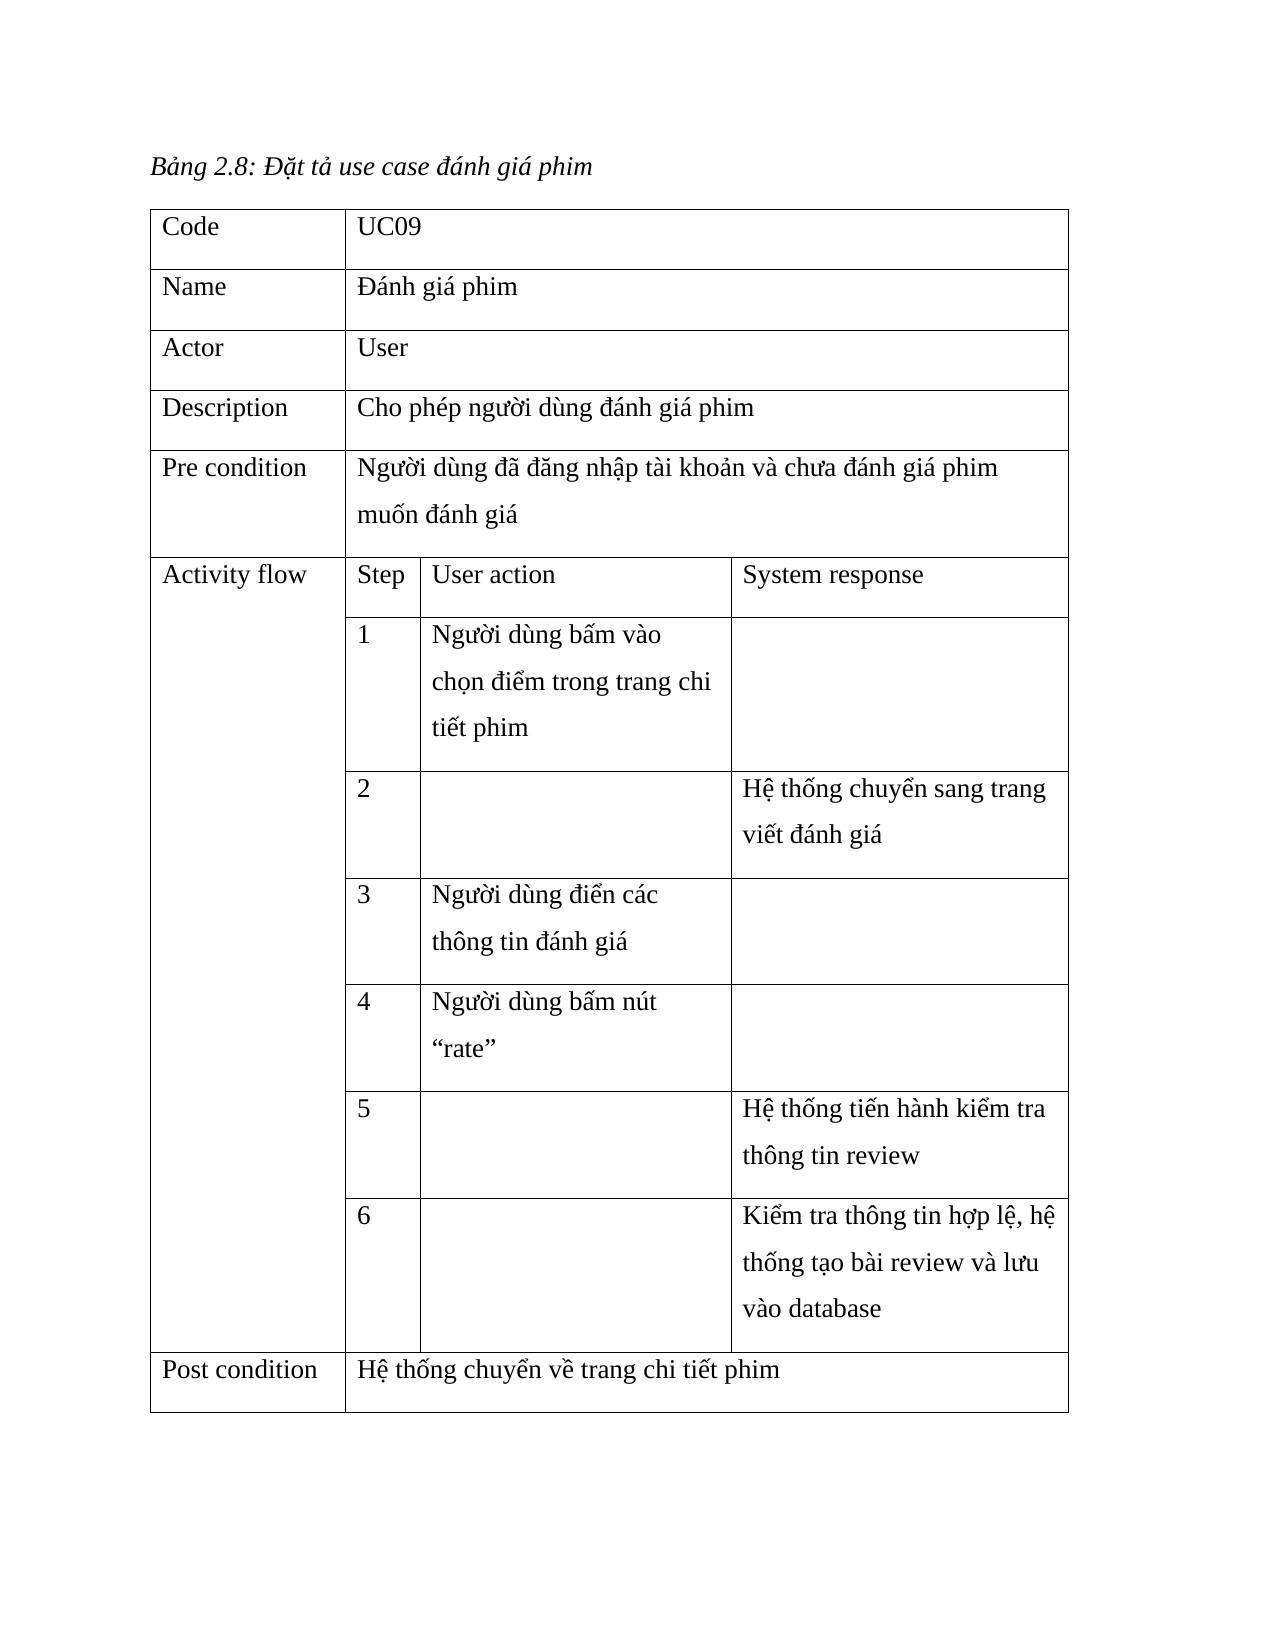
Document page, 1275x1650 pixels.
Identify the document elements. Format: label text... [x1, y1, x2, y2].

table_cell Người dùng bấm vào chọn điểm trong trang chi tiết phim [421, 618, 731, 771]
table_cell Người dùng bấm nút “rate” [421, 985, 731, 1091]
table_cell Cho phép người dùng đánh giá phim [346, 391, 1068, 450]
table_cell [732, 879, 1068, 984]
table_cell 3 [346, 879, 420, 984]
table_cell Hệ thống tiến hành kiểm tra thông tin review [732, 1092, 1068, 1198]
table_cell Name [151, 270, 345, 329]
table_cell Description [151, 391, 345, 450]
table_cell Pre condition [151, 451, 345, 557]
table_cell [421, 1092, 731, 1198]
text Bảng 2.8: Đặt tả use case đánh giá phim [150, 150, 1125, 181]
table_cell 1 [346, 618, 420, 771]
table_cell User action [421, 558, 731, 617]
table_cell 4 [346, 985, 420, 1091]
table_cell 2 [346, 772, 420, 877]
table_cell Post condition [151, 1353, 345, 1412]
table_cell 5 [346, 1092, 420, 1198]
table_cell [421, 772, 731, 877]
table_cell 6 [346, 1199, 420, 1352]
table_cell Người dùng đã đăng nhập tài khoản và chưa đánh giá phim muốn đánh giá [346, 451, 1068, 557]
table_header Code [151, 210, 345, 269]
table_cell [732, 985, 1068, 1091]
table_cell User [346, 331, 1068, 390]
table_cell [732, 618, 1068, 771]
table_cell Hệ thống chuyển sang trang viết đánh giá [732, 772, 1068, 877]
table_cell Activity flow [151, 558, 345, 1352]
table_cell [421, 1199, 731, 1352]
table_cell Hệ thống chuyển về trang chi tiết phim [346, 1353, 1068, 1412]
table_cell System response [732, 558, 1068, 617]
table_cell Người dùng điển các thông tin đánh giá [421, 879, 731, 984]
table_header UC09 [346, 210, 1068, 269]
table_cell Đánh giá phim [346, 270, 1068, 329]
table_cell Kiểm tra thông tin hợp lệ, hệ thống tạo bài review và lưu vào database [732, 1199, 1068, 1352]
table_cell Actor [151, 331, 345, 390]
table_cell Step [346, 558, 420, 617]
